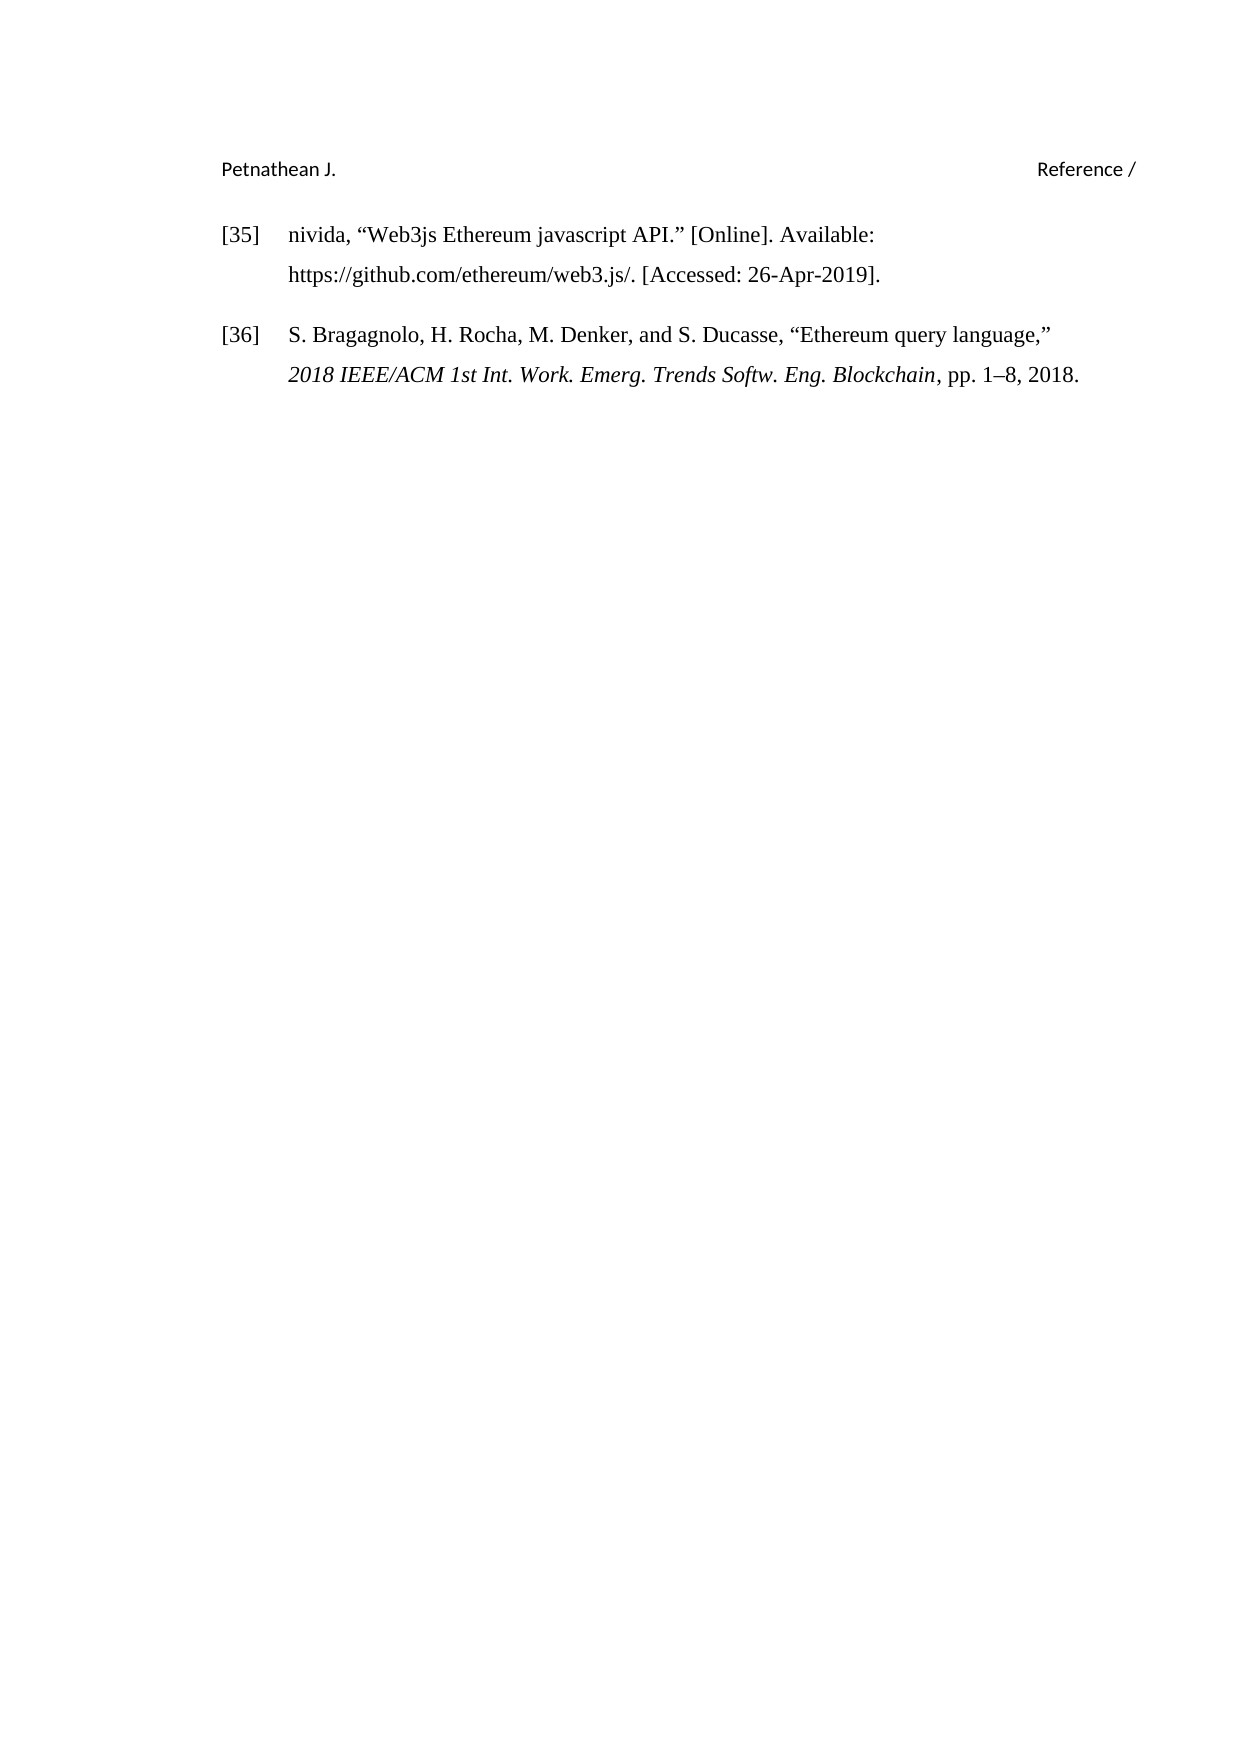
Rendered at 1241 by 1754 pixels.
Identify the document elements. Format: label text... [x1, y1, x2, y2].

text [35] nivida, “Web3js Ethereum javascript API.” [Online]. Available: https://github.com/ethereum/web3.js/. [Accessed: 26-Apr-2019]. [221, 221, 1092, 287]
text [36] S. Bragagnolo, H. Rocha, M. Denker, and S. Ducasse, “Ethereum query language,” 2018 IEEE/ACM 1st Int. Work. Emerg. Trends Softw. Eng. Blockchain, pp. 1–8, 2018. [221, 321, 1092, 387]
